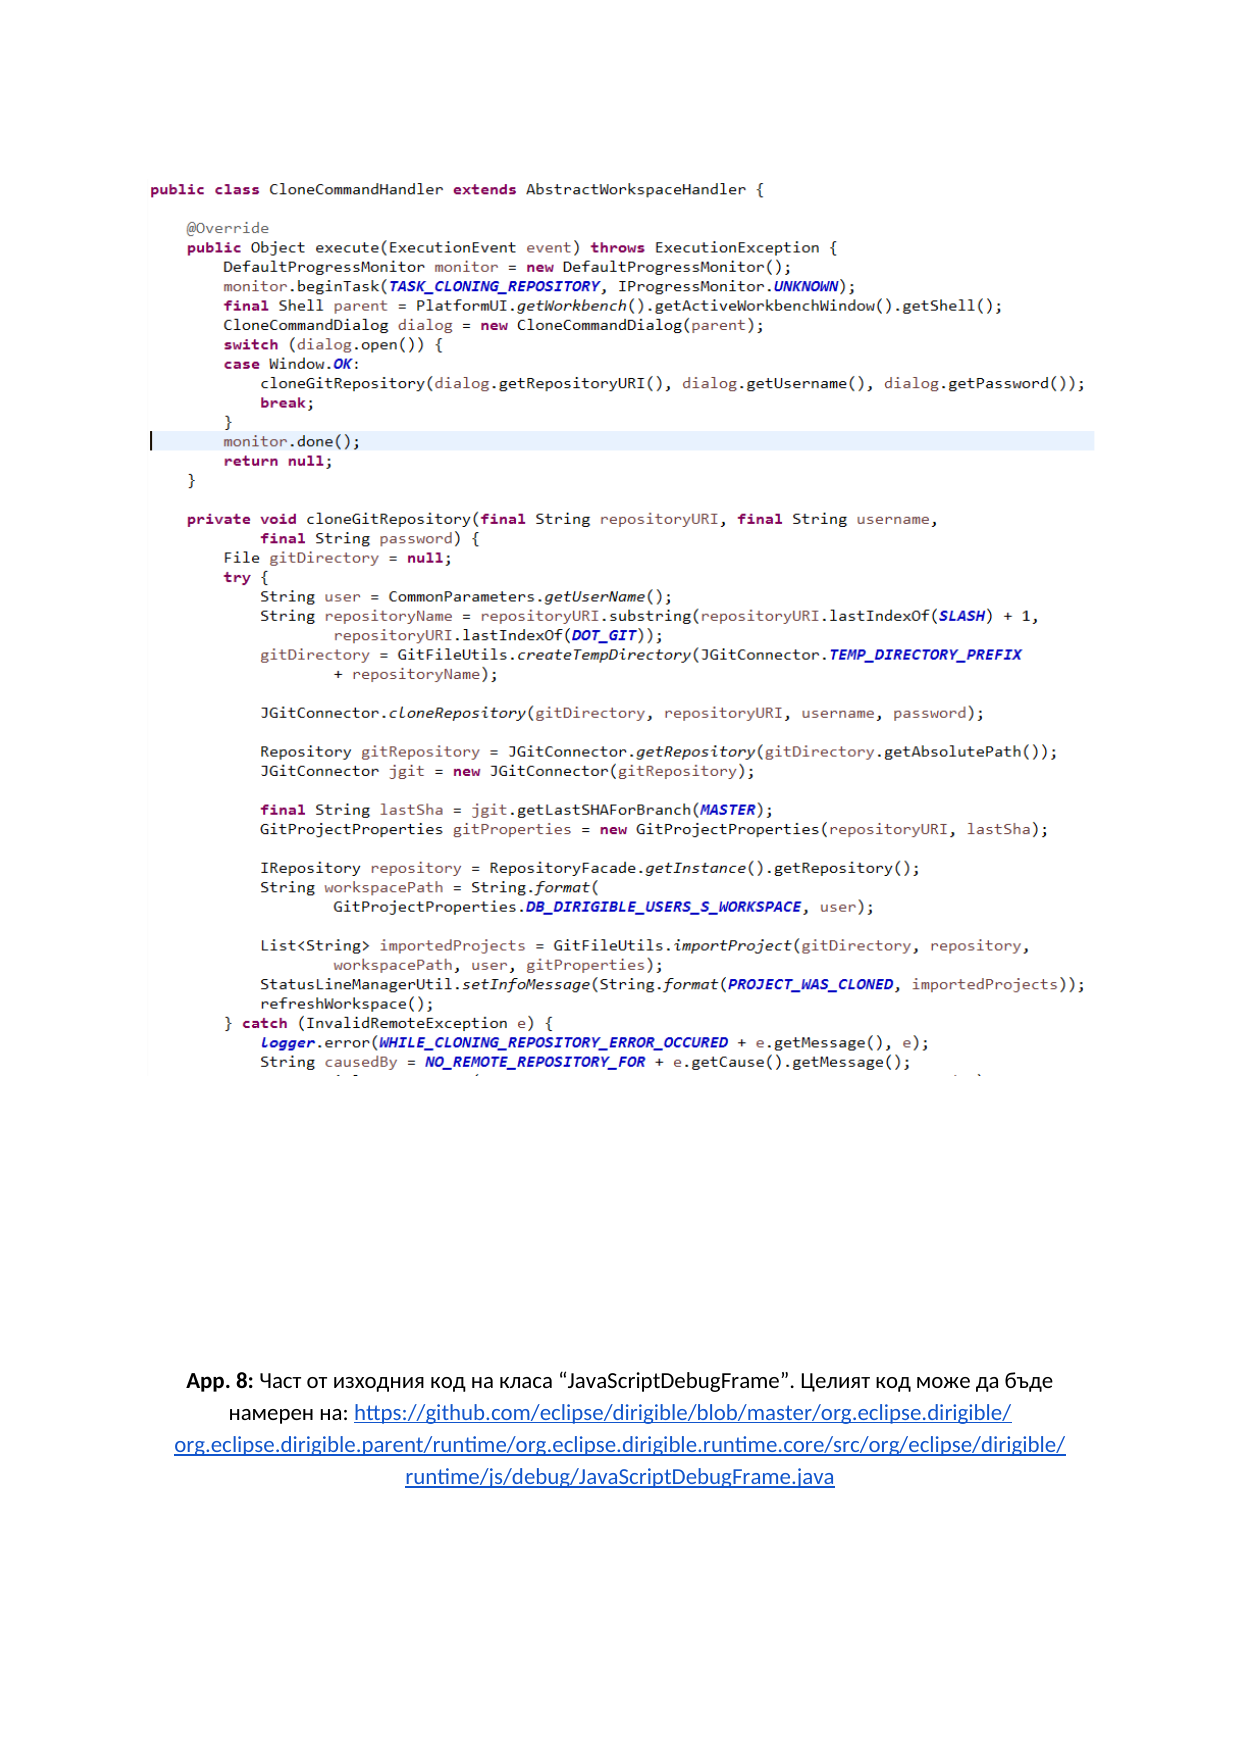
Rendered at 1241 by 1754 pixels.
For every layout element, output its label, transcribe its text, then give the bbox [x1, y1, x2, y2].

picture [147, 179, 1095, 1076]
text App. 8: Част от изходния код на класа “JavaScriptDebugFrame”. Целият код може да бъде намерен на: https://github.com/eclipse/dirigible/blob/master/org.eclipse.dirigible/org.eclipse.dirigible.parent/runtime/org.eclipse.dirigible.runtime.core/src/org/eclipse/dirigible/runtime/js/debug/JavaScriptDebugFrame.java [148, 1366, 1093, 1490]
